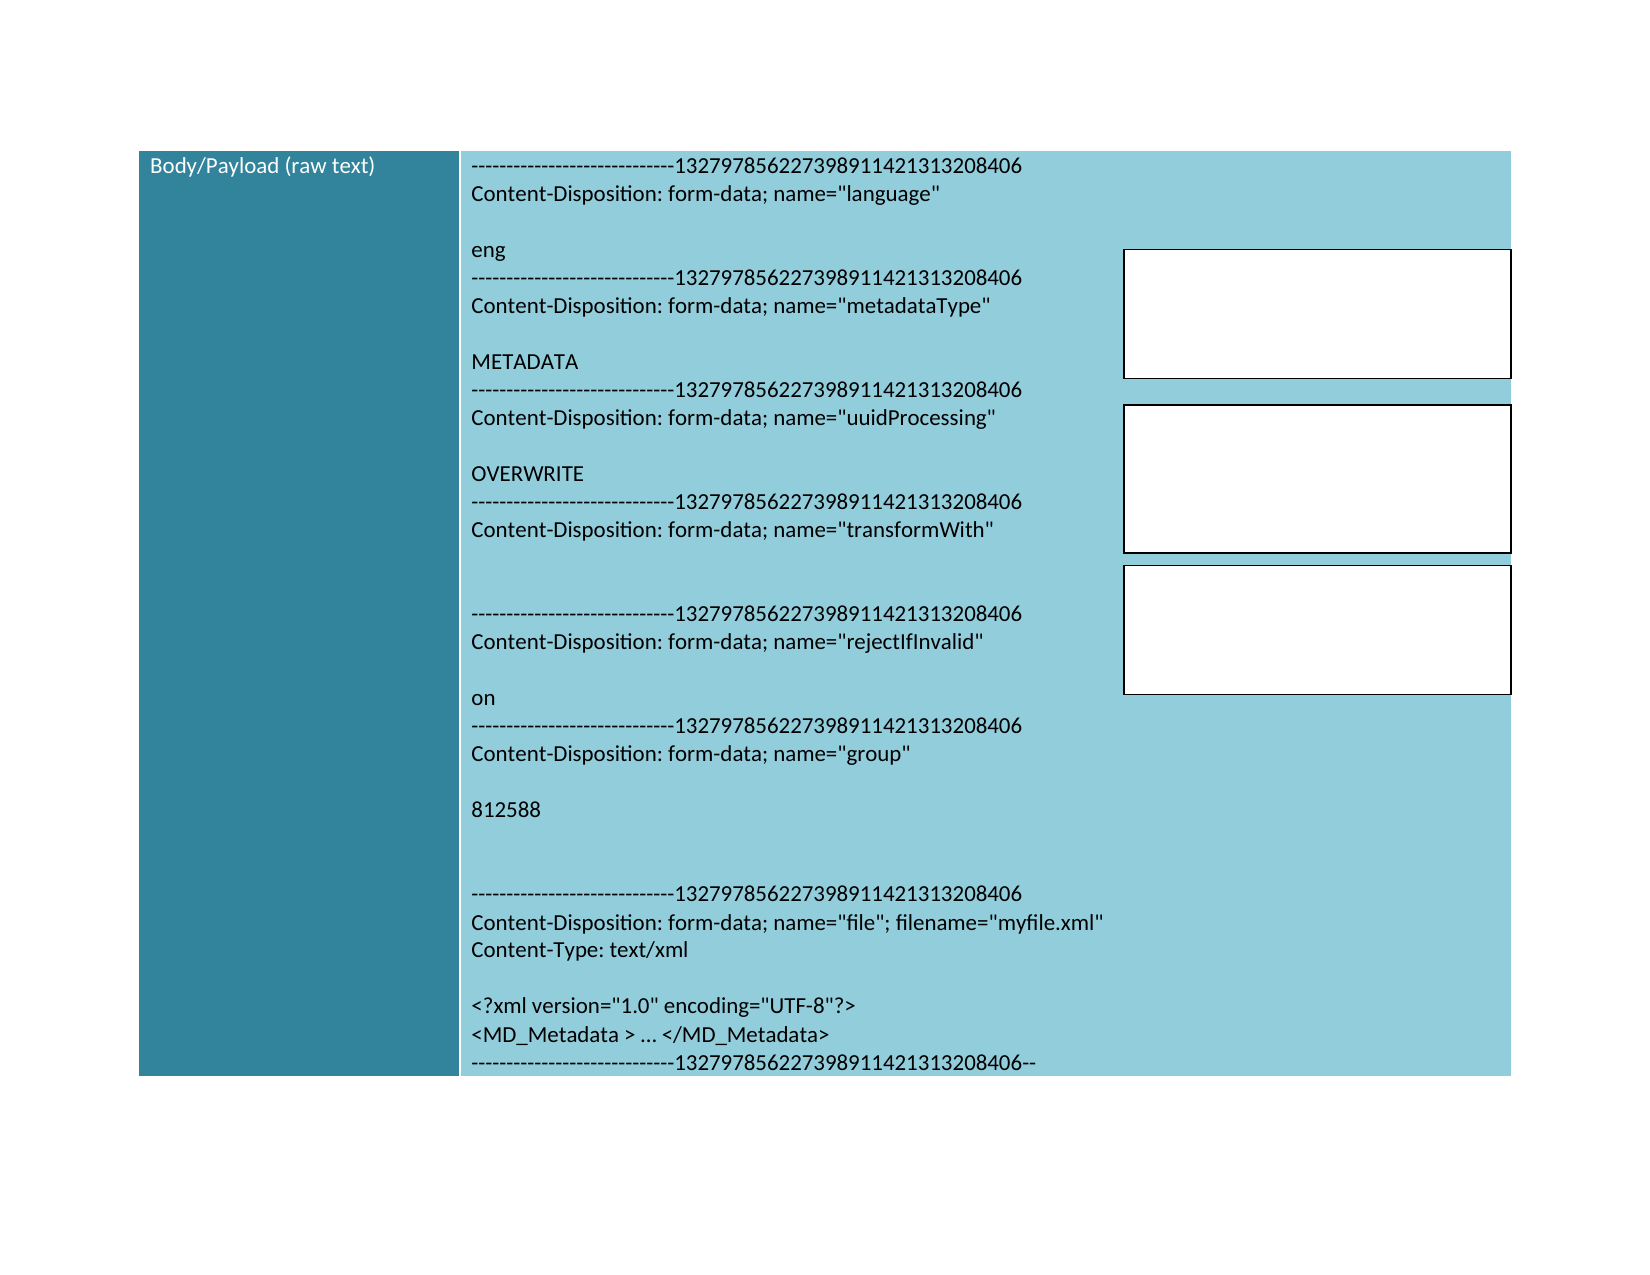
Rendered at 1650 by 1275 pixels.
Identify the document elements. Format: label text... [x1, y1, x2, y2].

table_cell Body/Payload (raw text) [139, 151, 459, 1076]
table_cell -----------------------------132797856227398911421313208406 Content-Disposition: form-data; name="language" eng -----------------------------132797856227398911421313208406 Content-Disposition: form-data; name="metadataType" METADATA -----------------------------132797856227398911421313208406 Content-Disposition: form-data; name="uuidProcessing" OVERWRITE -----------------------------132797856227398911421313208406 Content-Disposition: form-data; name="transformWith" -----------------------------132797856227398911421313208406 Content-Disposition: form-data; name="rejectIfInvalid" on -----------------------------132797856227398911421313208406 Content-Disposition: form-data; name="group" 812588 -----------------------------132797856227398911421313208406 Content-Disposition: form-data; name="file"; filename="myfile.xml" Content-Type: text/xml <?xml version="1.0" encoding="UTF-8"?> <MD_Metadata > … </MD_Metadata> -----------------------------132797856227398911421313208406-- [461, 151, 1511, 1076]
